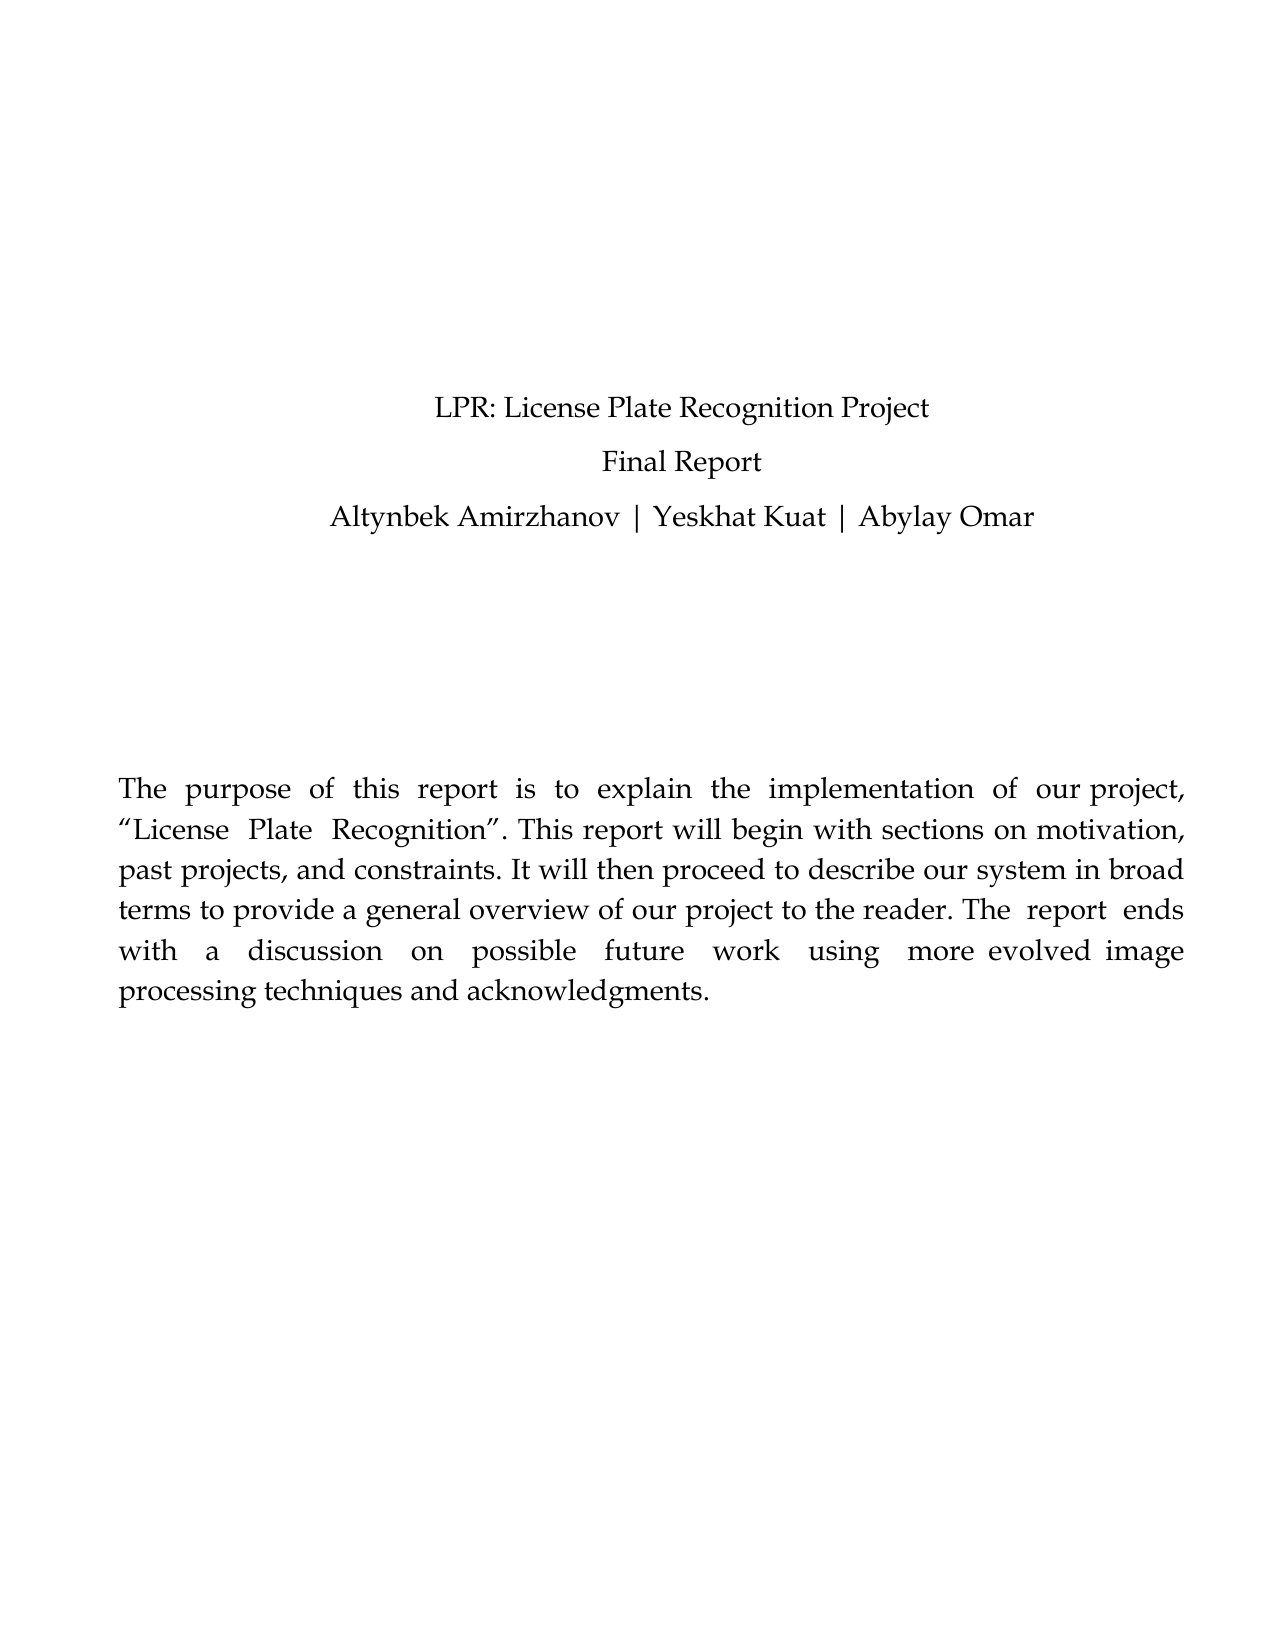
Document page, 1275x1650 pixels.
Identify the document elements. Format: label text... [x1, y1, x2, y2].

text Altynbek Amirzhanov | Yeskhat Kuat | Abylay Omar [177, 499, 1186, 534]
text The purpose of this report is to explain the implementation of our project, “License Plate Recognition”. This report will begin with sections on motivation, past projects, and constraints. It will then proceed to describe our system in broad terms to provide a general overview of our project to the reader. The report ends with a discussion on possible future work using more evolved image processing techniques and acknowledgments. [118, 772, 1186, 1008]
text LPR: License Plate Recognition Project [177, 391, 1186, 426]
text Final Report [177, 445, 1186, 480]
